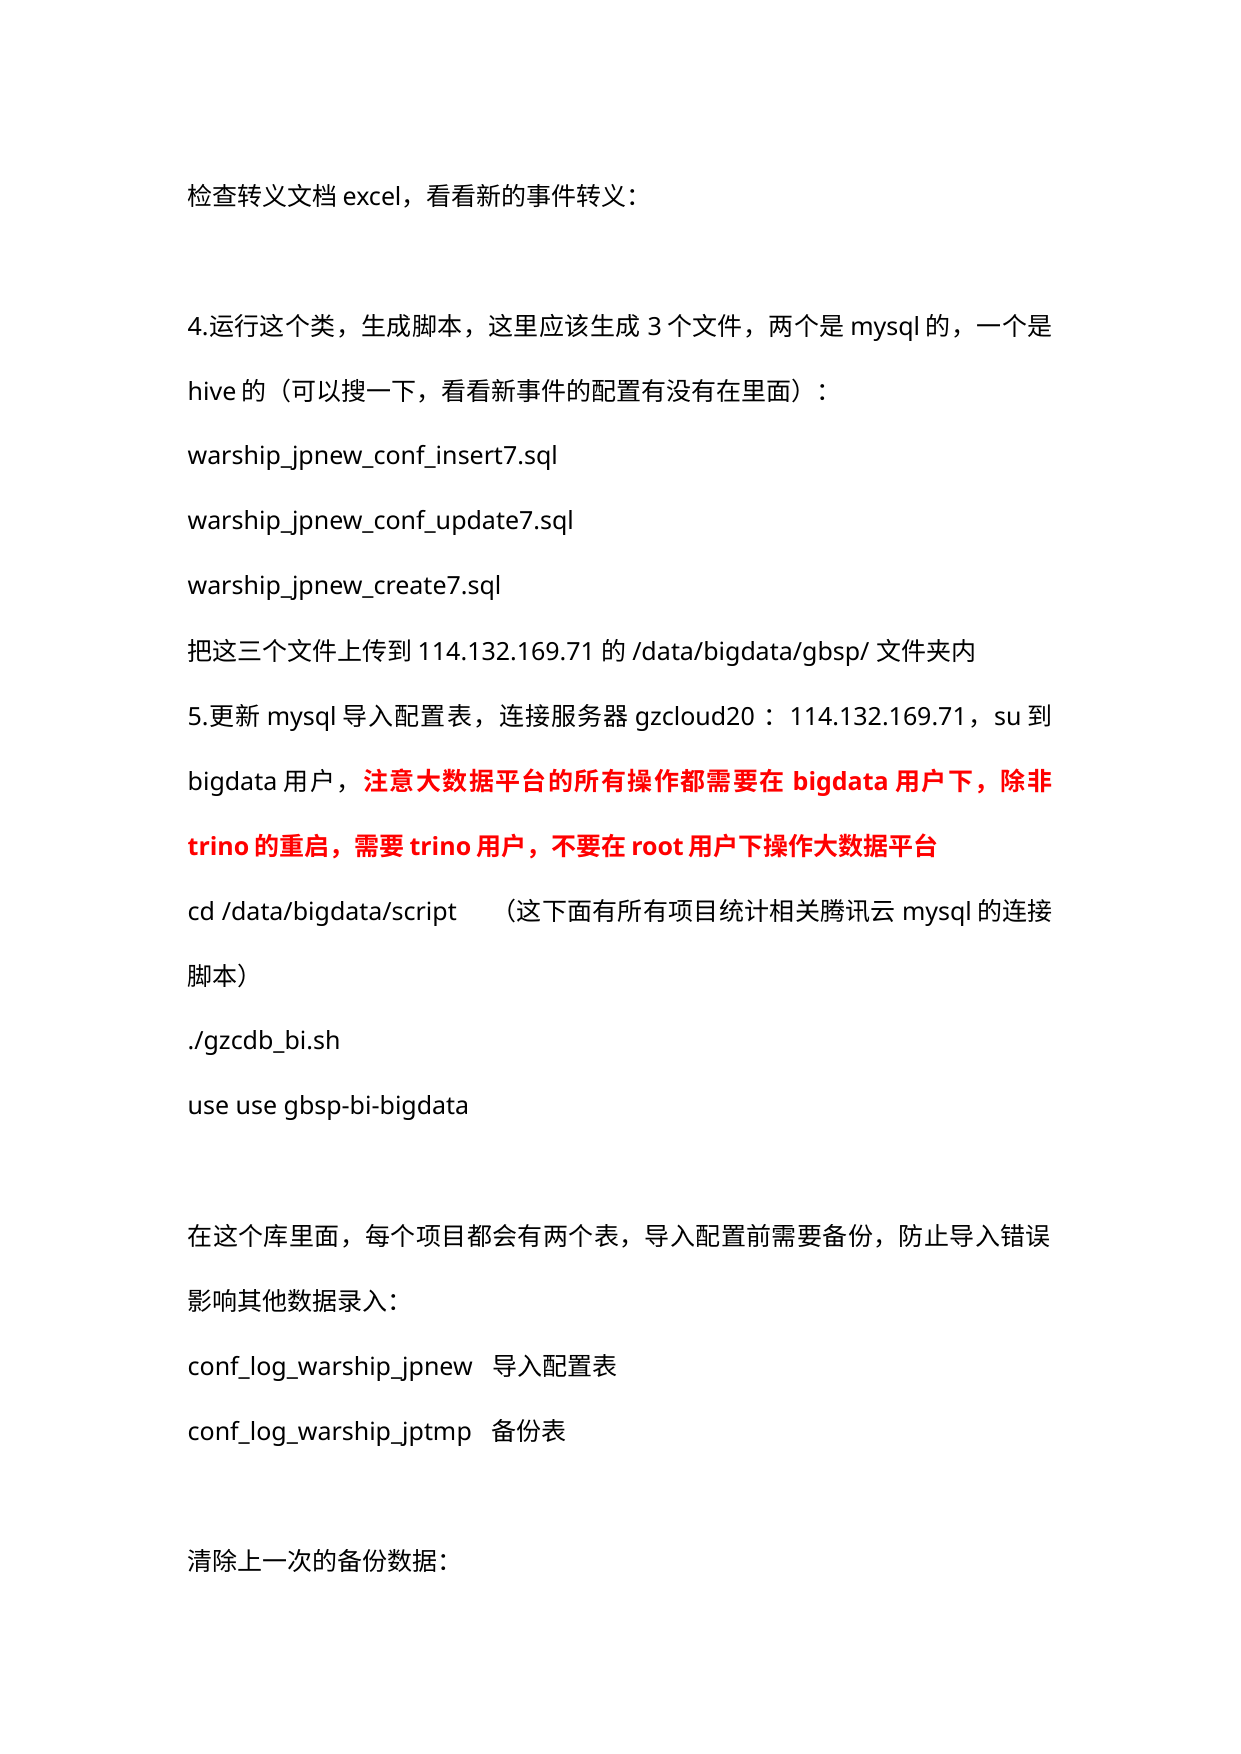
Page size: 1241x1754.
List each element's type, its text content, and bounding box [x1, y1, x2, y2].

text 在这个库里面，每个项目都会有两个表，导入配置前需要备份，防止导入错误影响其他数据录入： [187, 1202, 1053, 1332]
text 5.更新mysql导入配置表，连接服务器gzcloud20 ：114.132.169.71，su到bigdata用户，注意大数据平台的所有操作都需要在bigdata用户下，除非trino的重启，需要trino用户，不要在root用户下操作大数据平台 [187, 682, 1053, 877]
text conf_log_warship_jptmp 备份表 [187, 1397, 1053, 1462]
text warship_jpnew_create7.sql [187, 552, 1053, 617]
text conf_log_warship_jpnew 导入配置表 [187, 1332, 1053, 1397]
text 把这三个文件上传到114.132.169.71 的 /data/bigdata/gbsp/ 文件夹内 [187, 617, 1053, 682]
text warship_jpnew_conf_insert7.sql [187, 422, 1053, 487]
text 4.运行这个类，生成脚本，这里应该生成3个文件，两个是mysql的，一个是hive的（可以搜一下，看看新事件的配置有没有在里面）： [187, 292, 1053, 422]
text cd /data/bigdata/script （这下面有所有项目统计相关腾讯云mysql的连接脚本） [187, 877, 1053, 1007]
text 检查转义文档excel，看看新的事件转义： [187, 162, 1053, 227]
text warship_jpnew_conf_update7.sql [187, 487, 1053, 552]
text 清除上一次的备份数据： [187, 1527, 1053, 1592]
text use use gbsp-bi-bigdata [187, 1072, 1053, 1137]
text ./gzcdb_bi.sh [187, 1007, 1053, 1072]
